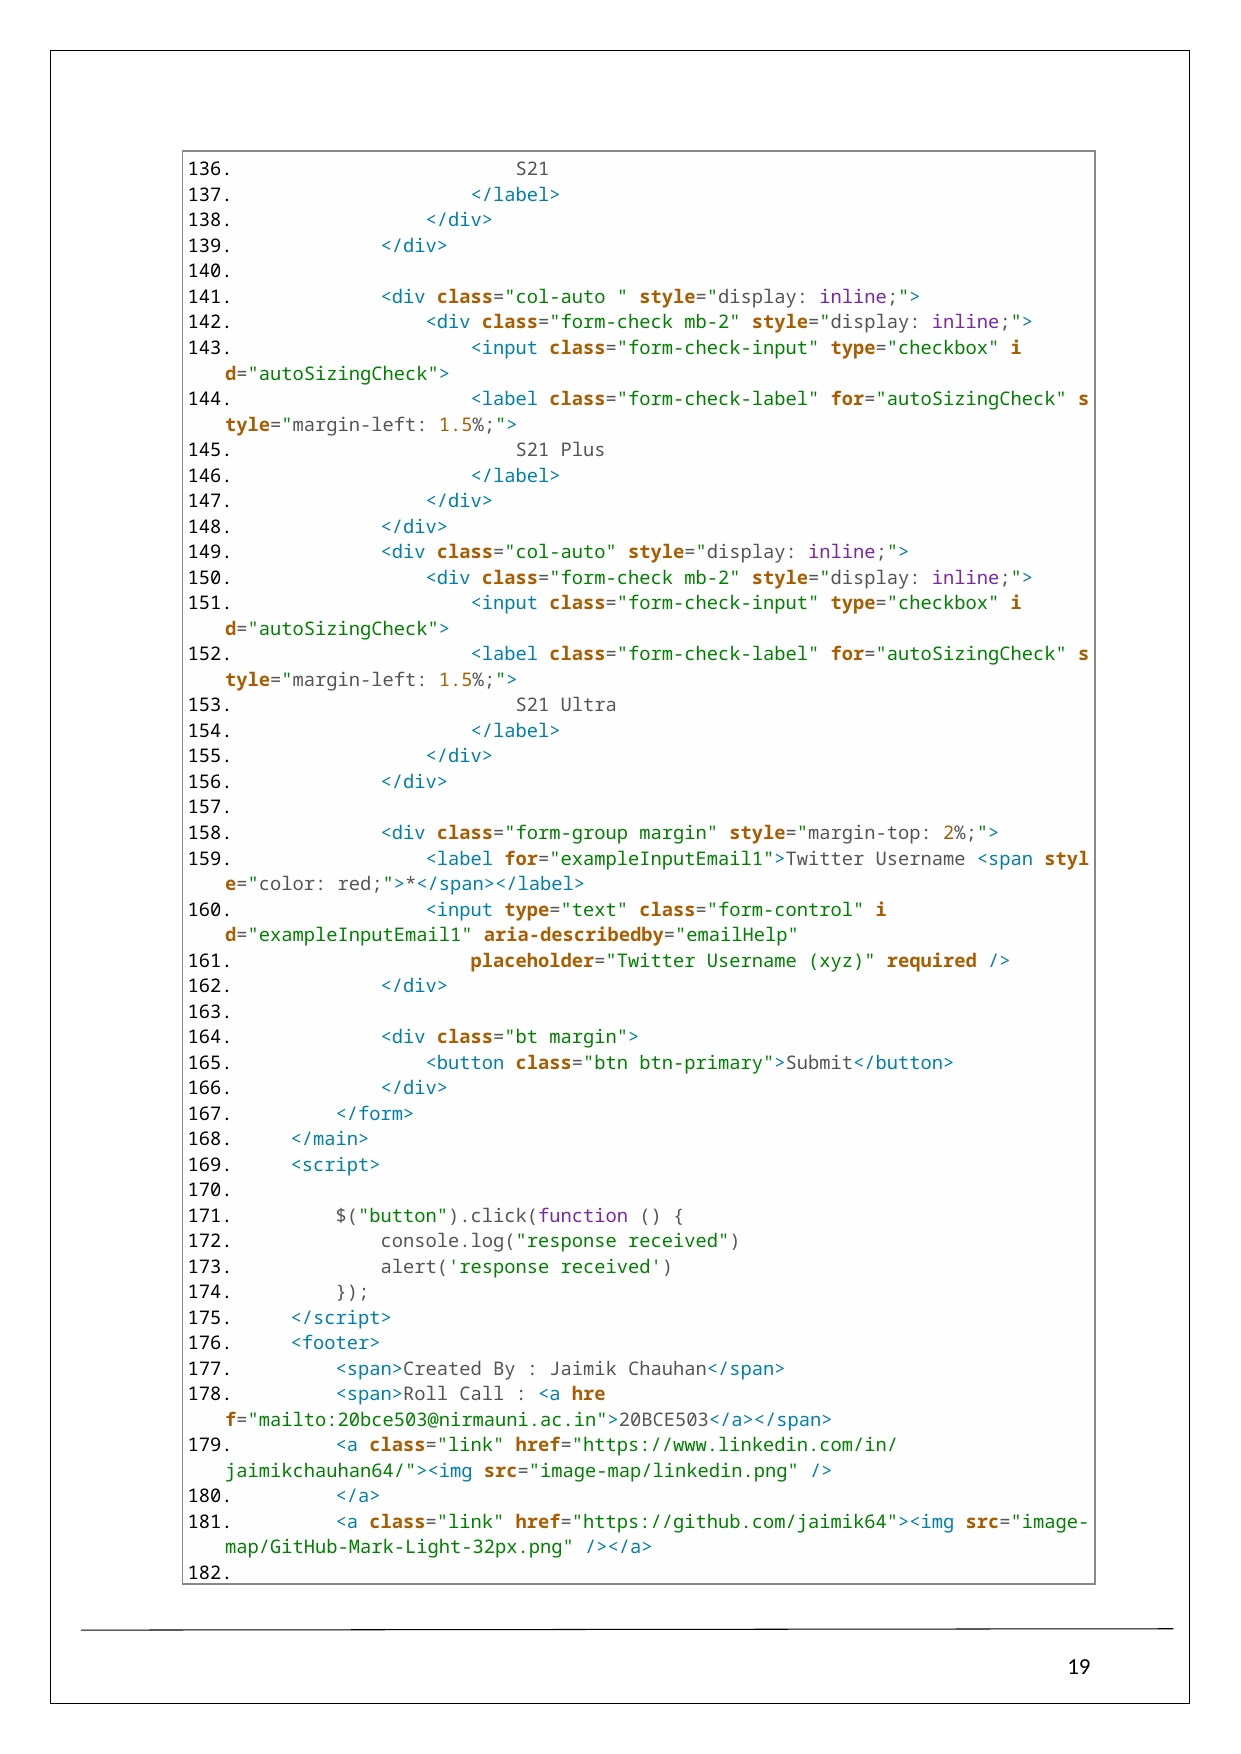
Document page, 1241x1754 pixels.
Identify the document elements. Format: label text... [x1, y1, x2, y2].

list </div> [183, 201, 1094, 227]
list </script> [183, 1298, 1094, 1324]
list </label> [183, 176, 1094, 201]
list </div> [183, 967, 1094, 992]
list <label for="exampleInputEmail1">Twitter Username <span style="color: red;">*</span></label> [183, 839, 1094, 890]
list <span>Created By : Jaimik Chauhan</span> [183, 1349, 1094, 1375]
list </div> [183, 507, 1094, 533]
list </div> [183, 737, 1094, 762]
list placeholder="Twitter Username (xyz)" required /> [183, 941, 1094, 967]
list $("button").click(function () { [183, 1196, 1094, 1222]
list </div> [183, 762, 1094, 788]
list alert('response received') [183, 1247, 1094, 1273]
list <div class="form-group margin" style="margin-top: 2%;"> [183, 813, 1094, 839]
list <script> [183, 1145, 1094, 1171]
list <label class="form-check-label" for="autoSizingCheck" style="margin-left: 1.5%;"> [183, 380, 1094, 431]
list </div> [183, 227, 1094, 252]
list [183, 329, 1094, 380]
list <div class="col-auto " style="display: inline;"> [183, 278, 1094, 303]
list <div class="bt margin"> [183, 1018, 1094, 1043]
list </a> [183, 1477, 1094, 1503]
list </div> [183, 1069, 1094, 1094]
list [183, 303, 1094, 329]
list <button class="btn btn-primary">Submit</button> [183, 1043, 1094, 1069]
list console.log("response received") [183, 1222, 1094, 1247]
list <footer> [183, 1324, 1094, 1349]
list <div class="col-auto" style="display: inline;"> [183, 533, 1094, 558]
list S21 [183, 152, 1094, 176]
list </label> [183, 456, 1094, 482]
list }); [183, 1273, 1094, 1298]
list <div class="form-check mb-2" style="display: inline;"> [183, 558, 1094, 584]
list <span>Roll Call : <a href="mailto:20bce503@nirmauni.ac.in">20BCE503</a></span> [183, 1375, 1094, 1426]
list </main> [183, 1120, 1094, 1145]
list <a class="link" href="https://github.com/jaimik64"><img src="image-map/GitHub-Mark-Light-32px.png" /></a> [183, 1503, 1094, 1554]
list <input class="form-check-input" type="checkbox" id="autoSizingCheck"> [183, 584, 1094, 635]
list </div> [183, 482, 1094, 507]
list S21 Ultra [183, 686, 1094, 711]
list <label class="form-check-label" for="autoSizingCheck" style="margin-left: 1.5%;"> [183, 635, 1094, 686]
list S21 Plus [183, 431, 1094, 456]
list </form> [183, 1094, 1094, 1120]
list </label> [183, 711, 1094, 737]
list <a class="link" href="https://www.linkedin.com/in/jaimikchauhan64/"><img src="image-map/linkedin.png" /> [183, 1426, 1094, 1477]
list <input type="text" class="form-control" id="exampleInputEmail1" aria-describedby="emailHelp" [183, 890, 1094, 941]
